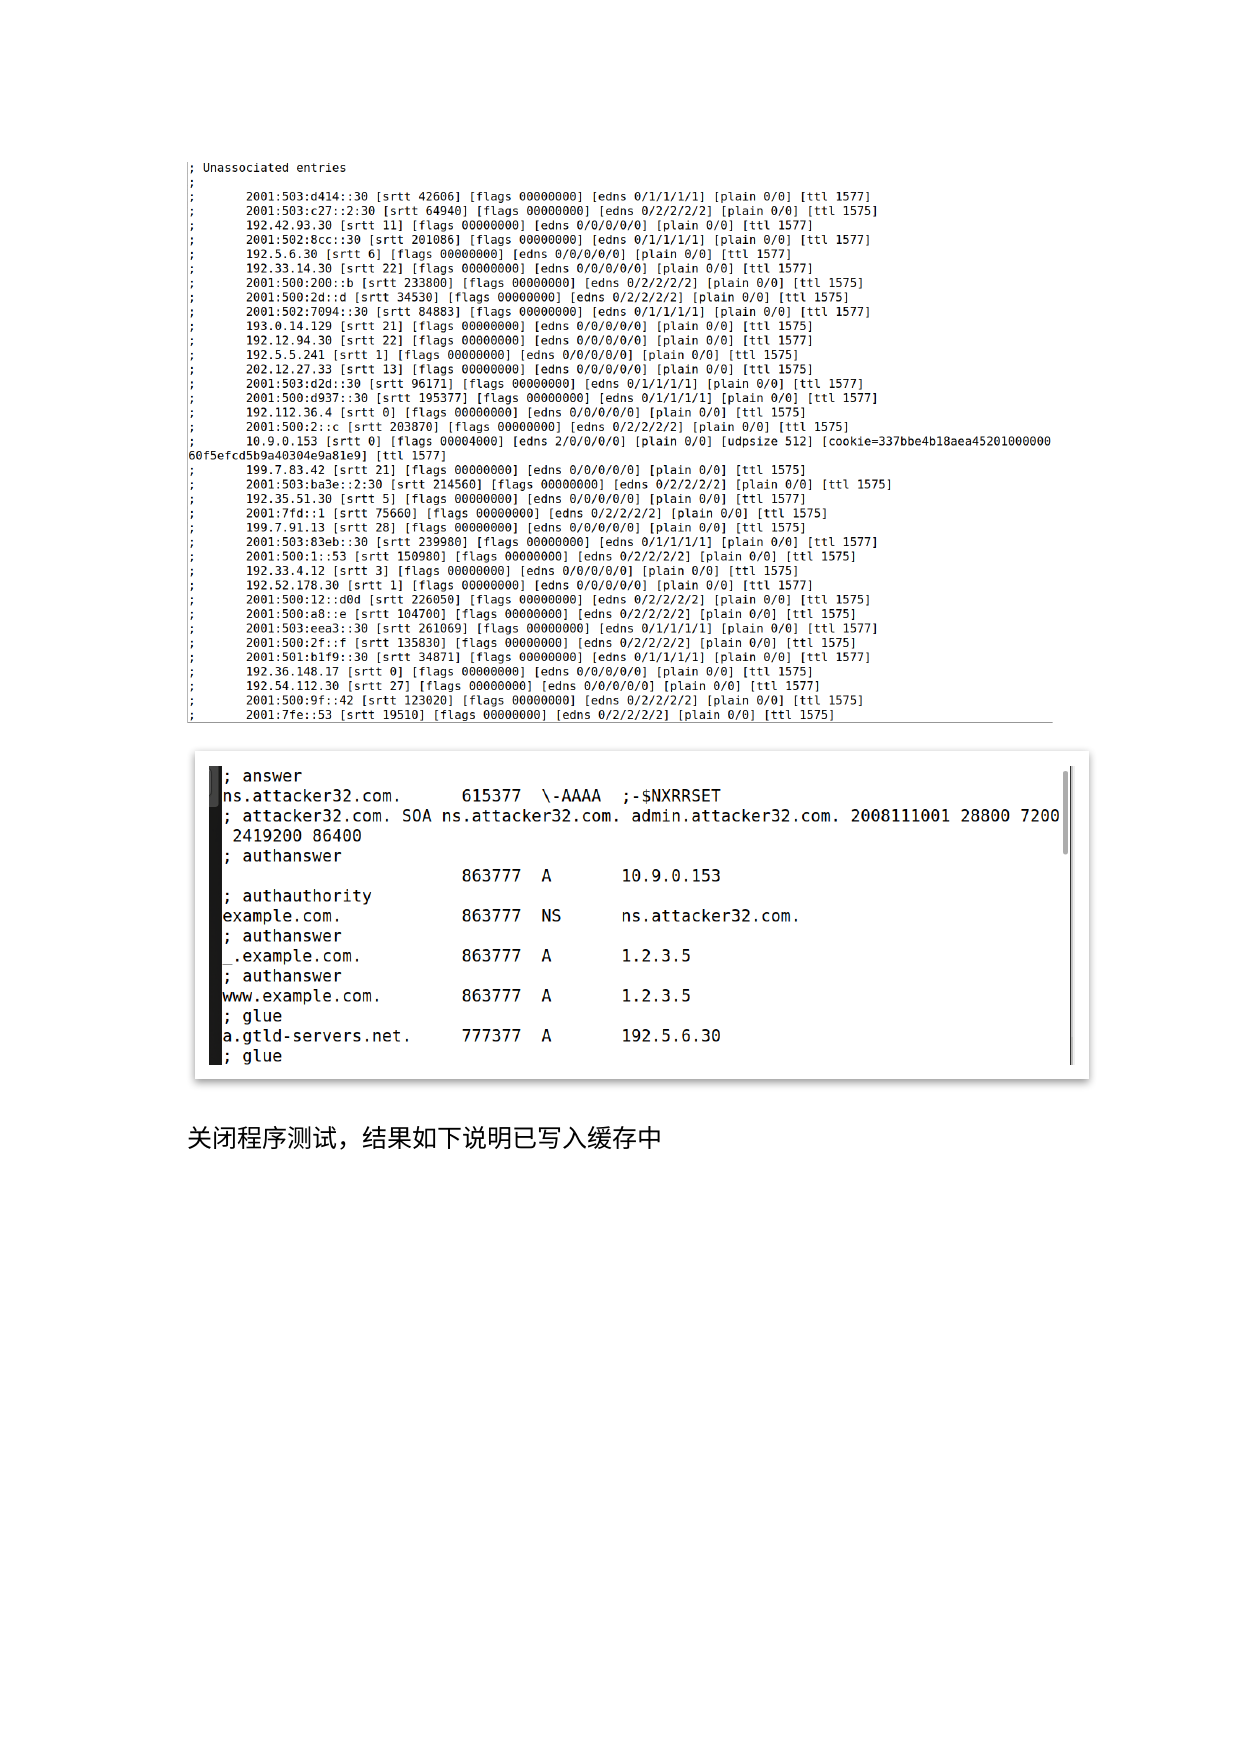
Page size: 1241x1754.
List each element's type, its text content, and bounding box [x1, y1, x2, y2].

text 关闭程序测试，结果如下说明已写入缓存中 [187, 1104, 1053, 1169]
picture [187, 162, 1053, 723]
picture [209, 766, 1075, 1065]
